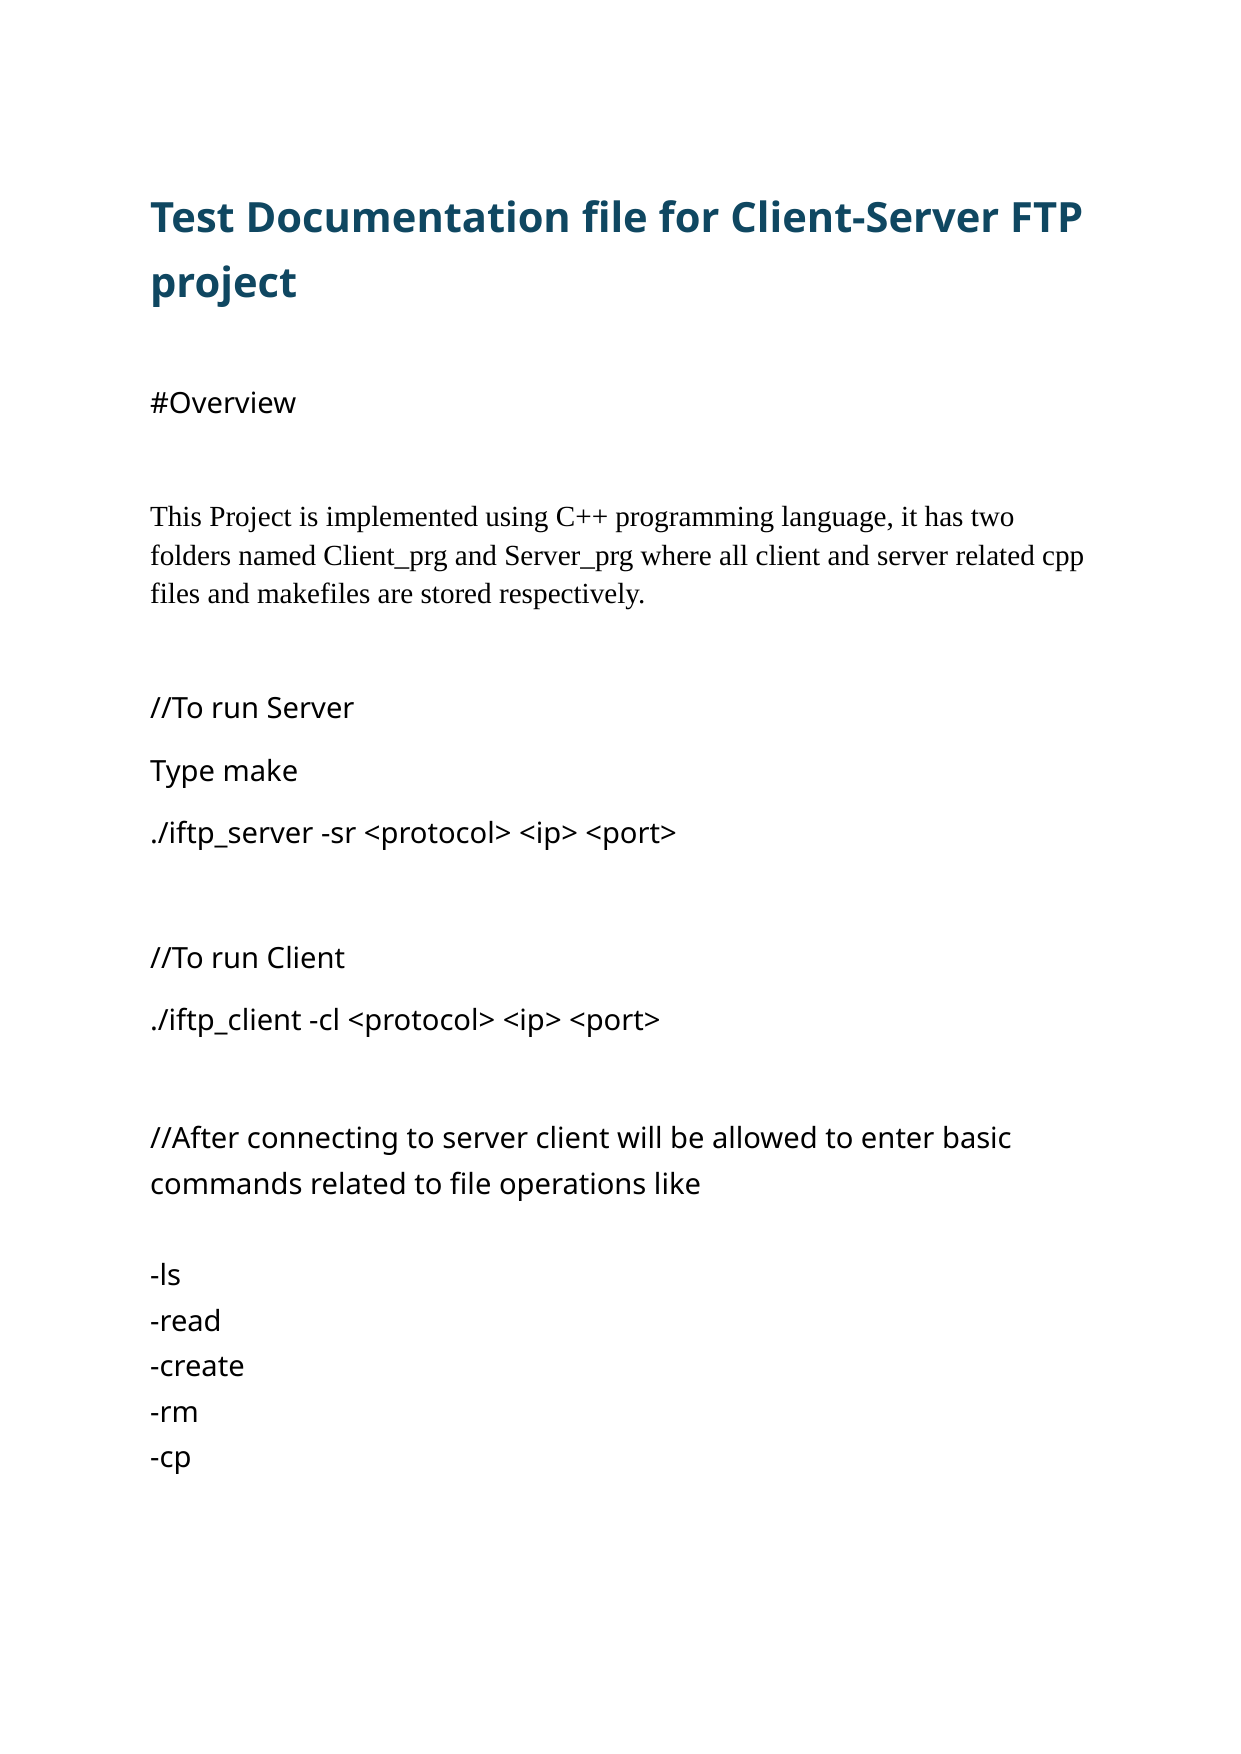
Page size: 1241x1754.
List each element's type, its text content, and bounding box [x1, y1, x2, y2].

text #Overview [150, 382, 1090, 422]
text ./iftp_server -sr <protocol> <ip> <port> [150, 812, 1090, 852]
text //To run Client [150, 937, 1090, 977]
text Type make [150, 750, 1090, 790]
text //To run Server [150, 688, 1090, 727]
text -cp [150, 1437, 1090, 1476]
text //After connecting to server client will be allowed to enter basic commands related to file operations like -ls -read -create [150, 1117, 1090, 1385]
text -rm [150, 1391, 1090, 1431]
text This Project is implemented using C++ programming language, it has two folders named Client_prg and Server_prg where all client and server related cpp files and makefiles are stored respectively. [150, 499, 1090, 610]
subtitle Test Documentation file for Client-Server FTP project [150, 187, 1090, 309]
text ./iftp_client -cl <protocol> <ip> <port> [150, 999, 1090, 1039]
